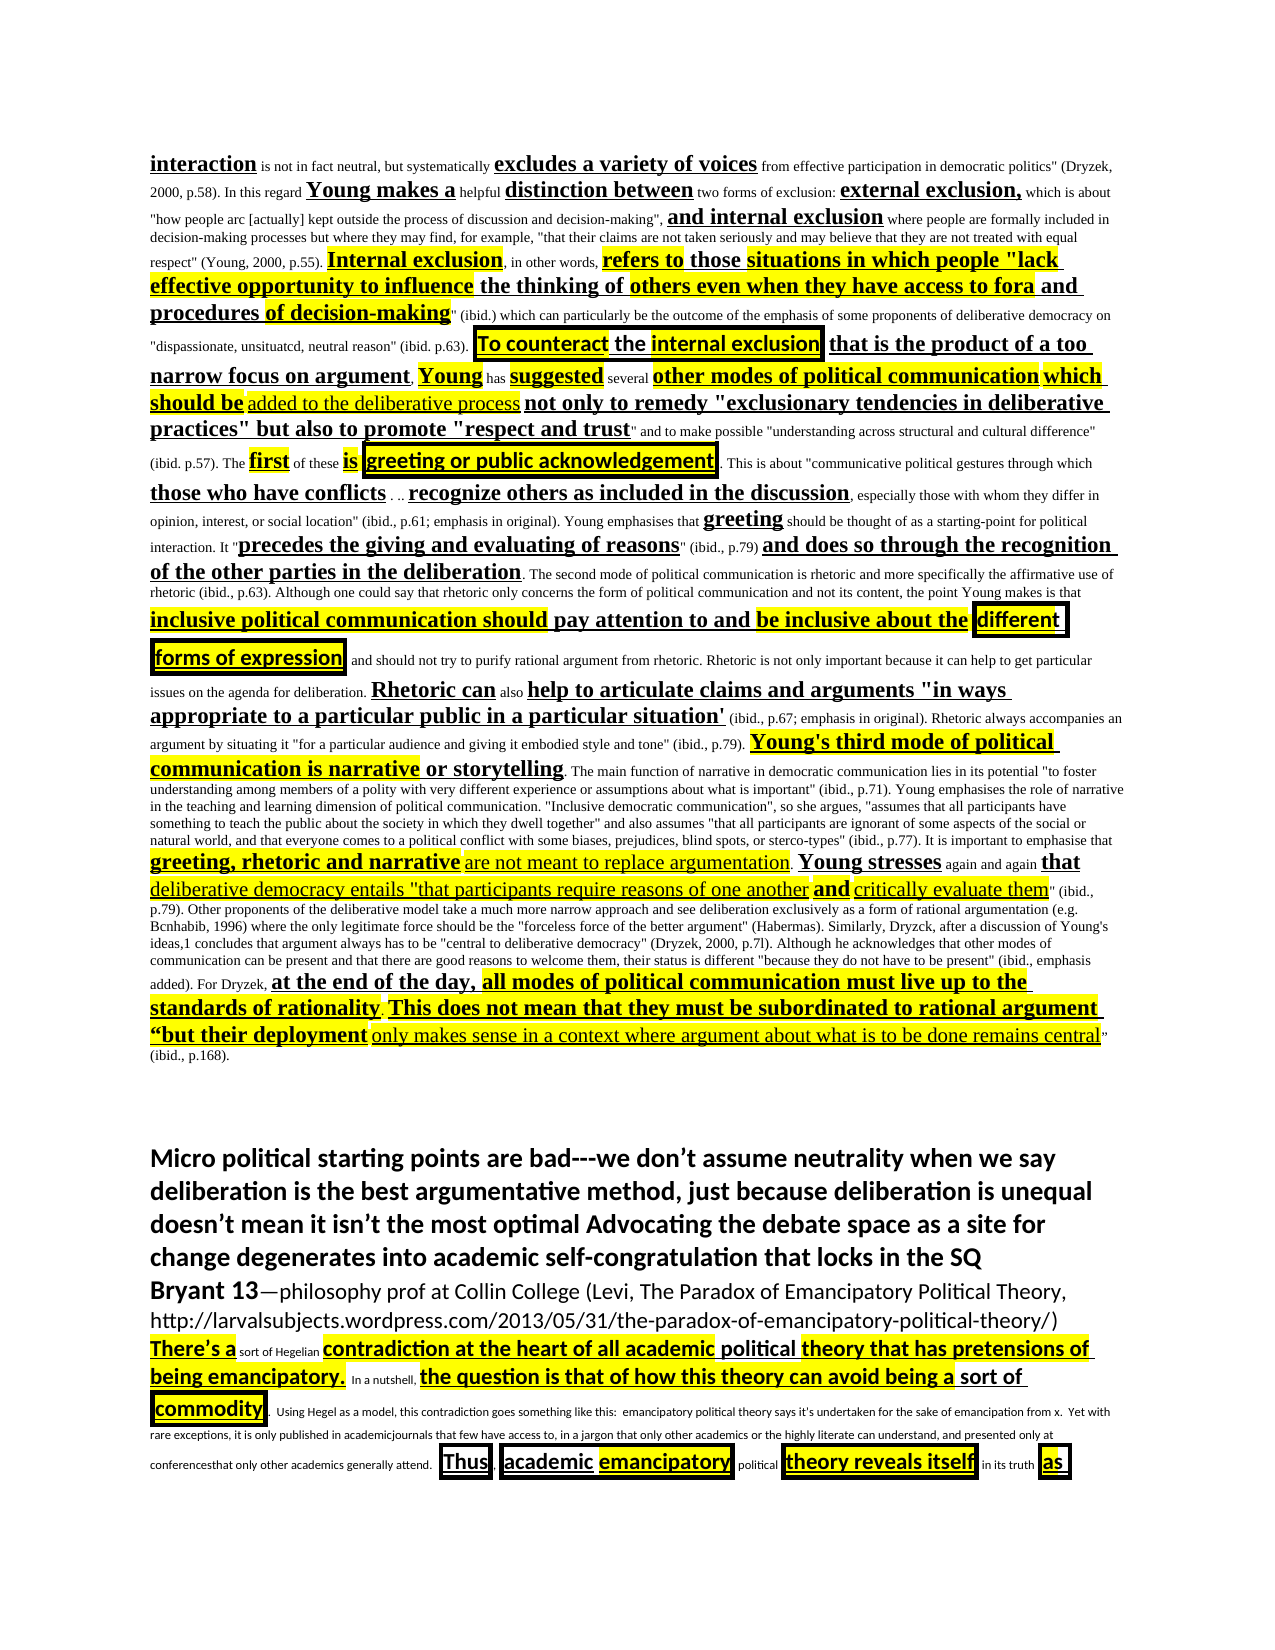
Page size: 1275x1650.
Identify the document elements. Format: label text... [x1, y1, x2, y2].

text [150, 150, 1125, 1064]
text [150, 1334, 1125, 1480]
subtitle Micro political starting points are bad---we don’t assume neutrality when we say deliberation is the best argumentative method, just because deliberation is unequal doesn’t mean it isn’t the most optimal Advocating the debate space as a site for change degenerates into academic self-congratulation that locks in the SQ [150, 1141, 1125, 1273]
text Bryant 13—philosophy prof at Collin College (Levi, The Paradox of Emancipatory Political Theory, http://larvalsubjects.wordpress.com/2013/05/31/the-paradox-of-emancipatory-political-theory/) [150, 1273, 1125, 1334]
